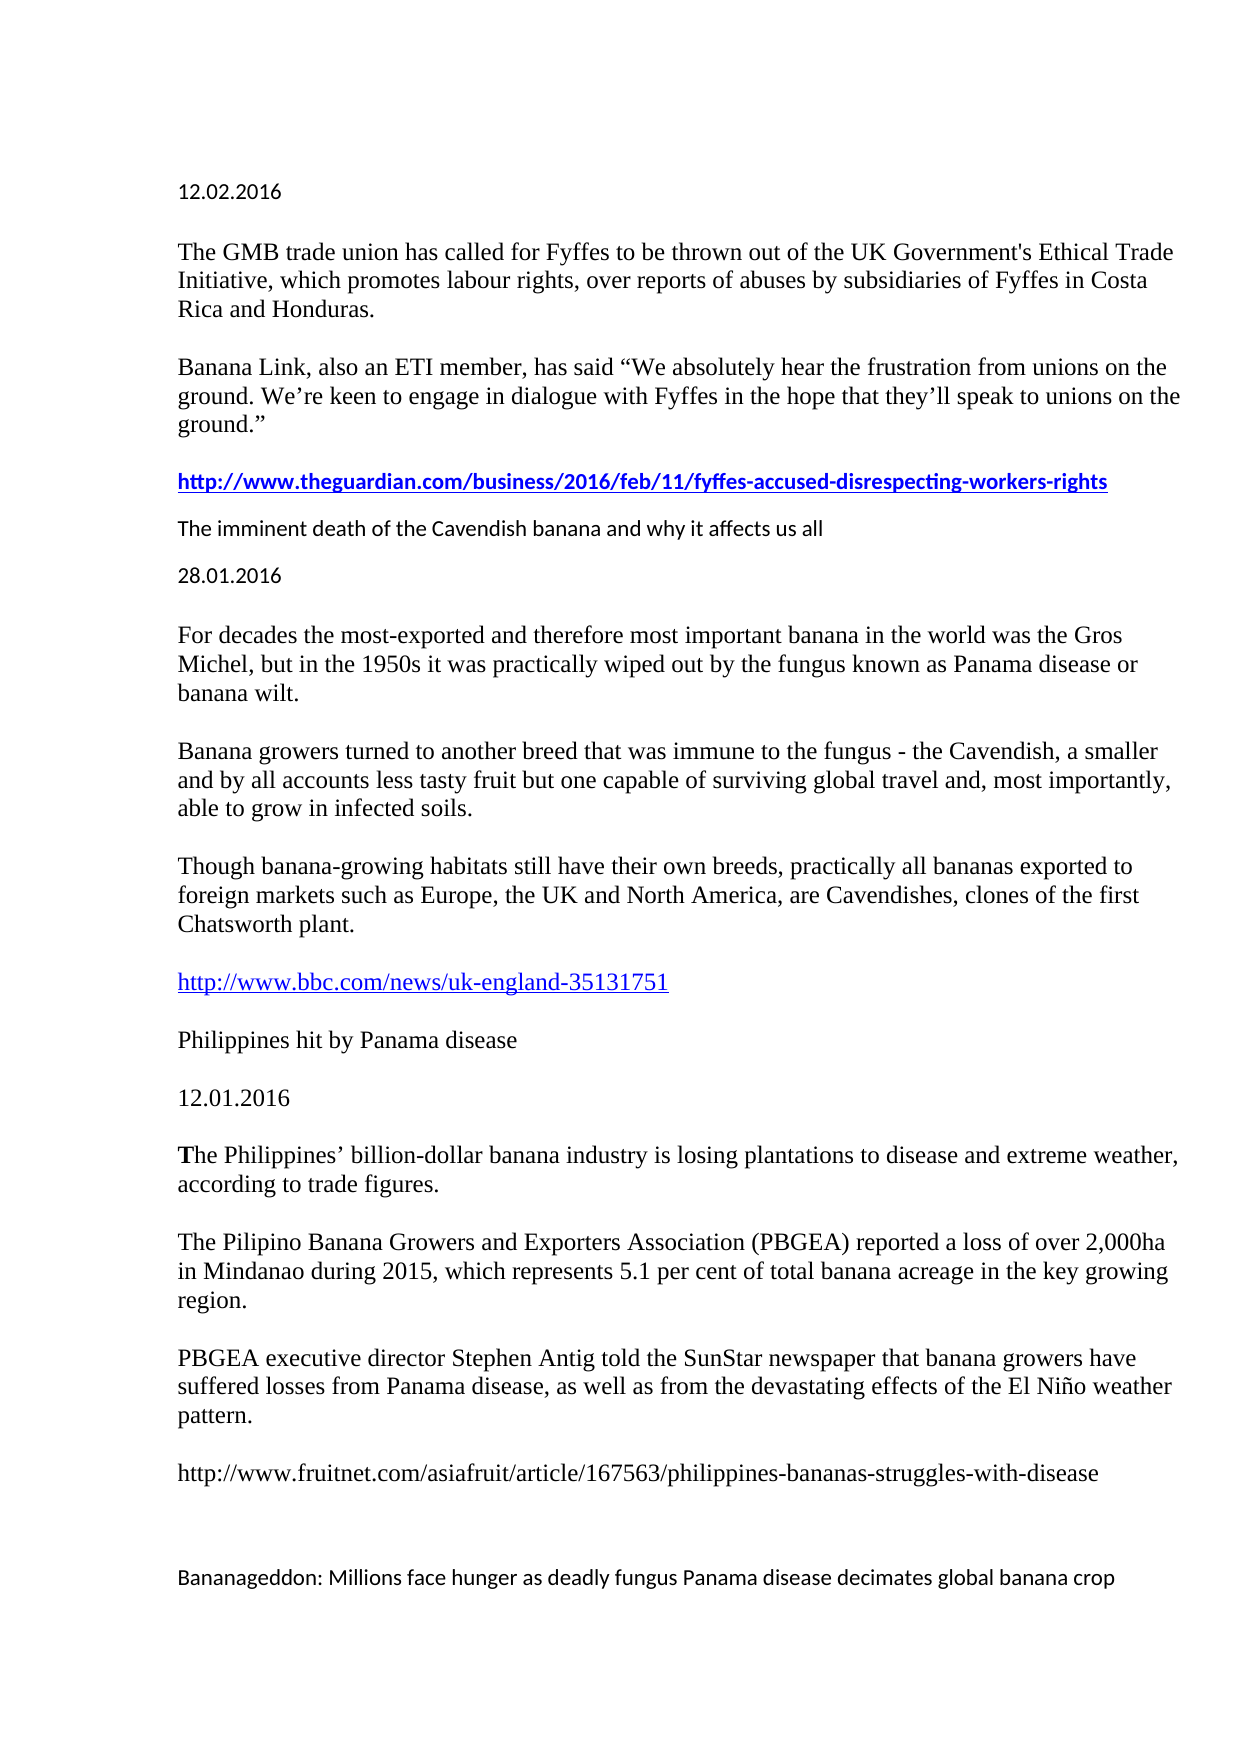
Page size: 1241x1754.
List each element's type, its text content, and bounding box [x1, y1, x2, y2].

text Banana growers turned to another breed that was immune to the fungus - the Cavendish, a smaller and by all accounts less tasty fruit but one capable of surviving global travel and, most importantly, able to grow in infected soils. [177, 736, 1181, 822]
text 12.02.2016 [177, 177, 1181, 205]
text The GMB trade union has called for Fyffes to be thrown out of the UK Government's Ethical Trade Initiative, which promotes labour rights, over reports of abuses by subsidiaries of Fyffes in Costa Rica and Honduras. [177, 237, 1181, 323]
text http://www.bbc.com/news/uk-england-35131751 [177, 967, 1181, 996]
text For decades the most-exported and therefore most important banana in the world was the Gros Michel, but in the 1950s it was practically wiped out by the fungus known as Panama disease or banana wilt. [177, 621, 1181, 707]
text Banana Link, also an ETI member, has said “We absolutely hear the frustration from unions on the ground. We’re keen to engage in dialogue with Fyffes in the hope that they’ll speak to unions on the ground.” [177, 352, 1181, 438]
text The Pilipino Banana Growers and Exporters Association (PBGEA) reported a loss of over 2,000ha in Mindanao during 2015, which represents 5.1 per cent of total banana acreage in the key growing region. [177, 1227, 1181, 1313]
text The Philippines’ billion-dollar banana industry is losing plantations to disease and extreme weather, according to trade figures. [177, 1141, 1181, 1198]
text 28.01.2016 [177, 561, 1181, 589]
text http://www.theguardian.com/business/2016/feb/11/fyffes-accused-disrespecting-workers-rights [177, 467, 1181, 495]
text Philippines hit by Panama disease [177, 1025, 1181, 1053]
text The imminent death of the Cavendish banana and why it affects us all [177, 514, 1181, 542]
text 12.01.2016 [177, 1083, 1181, 1111]
text http://www.fruitnet.com/asiafruit/article/167563/philippines-bananas-struggles-with-disease [177, 1458, 1181, 1487]
text PBGEA executive director Stephen Antig told the SunStar newspaper that banana growers have suffered losses from Panama disease, as well as from the devastating effects of the El Niño weather pattern. [177, 1343, 1181, 1429]
text Though banana-growing habitats still have their own breeds, practically all bananas exported to foreign markets such as Europe, the UK and North America, are Cavendishes, clones of the first Chatsworth plant. [177, 851, 1181, 938]
text Bananageddon: Millions face hunger as deadly fungus Panama disease decimates global banana crop [177, 1563, 1181, 1591]
